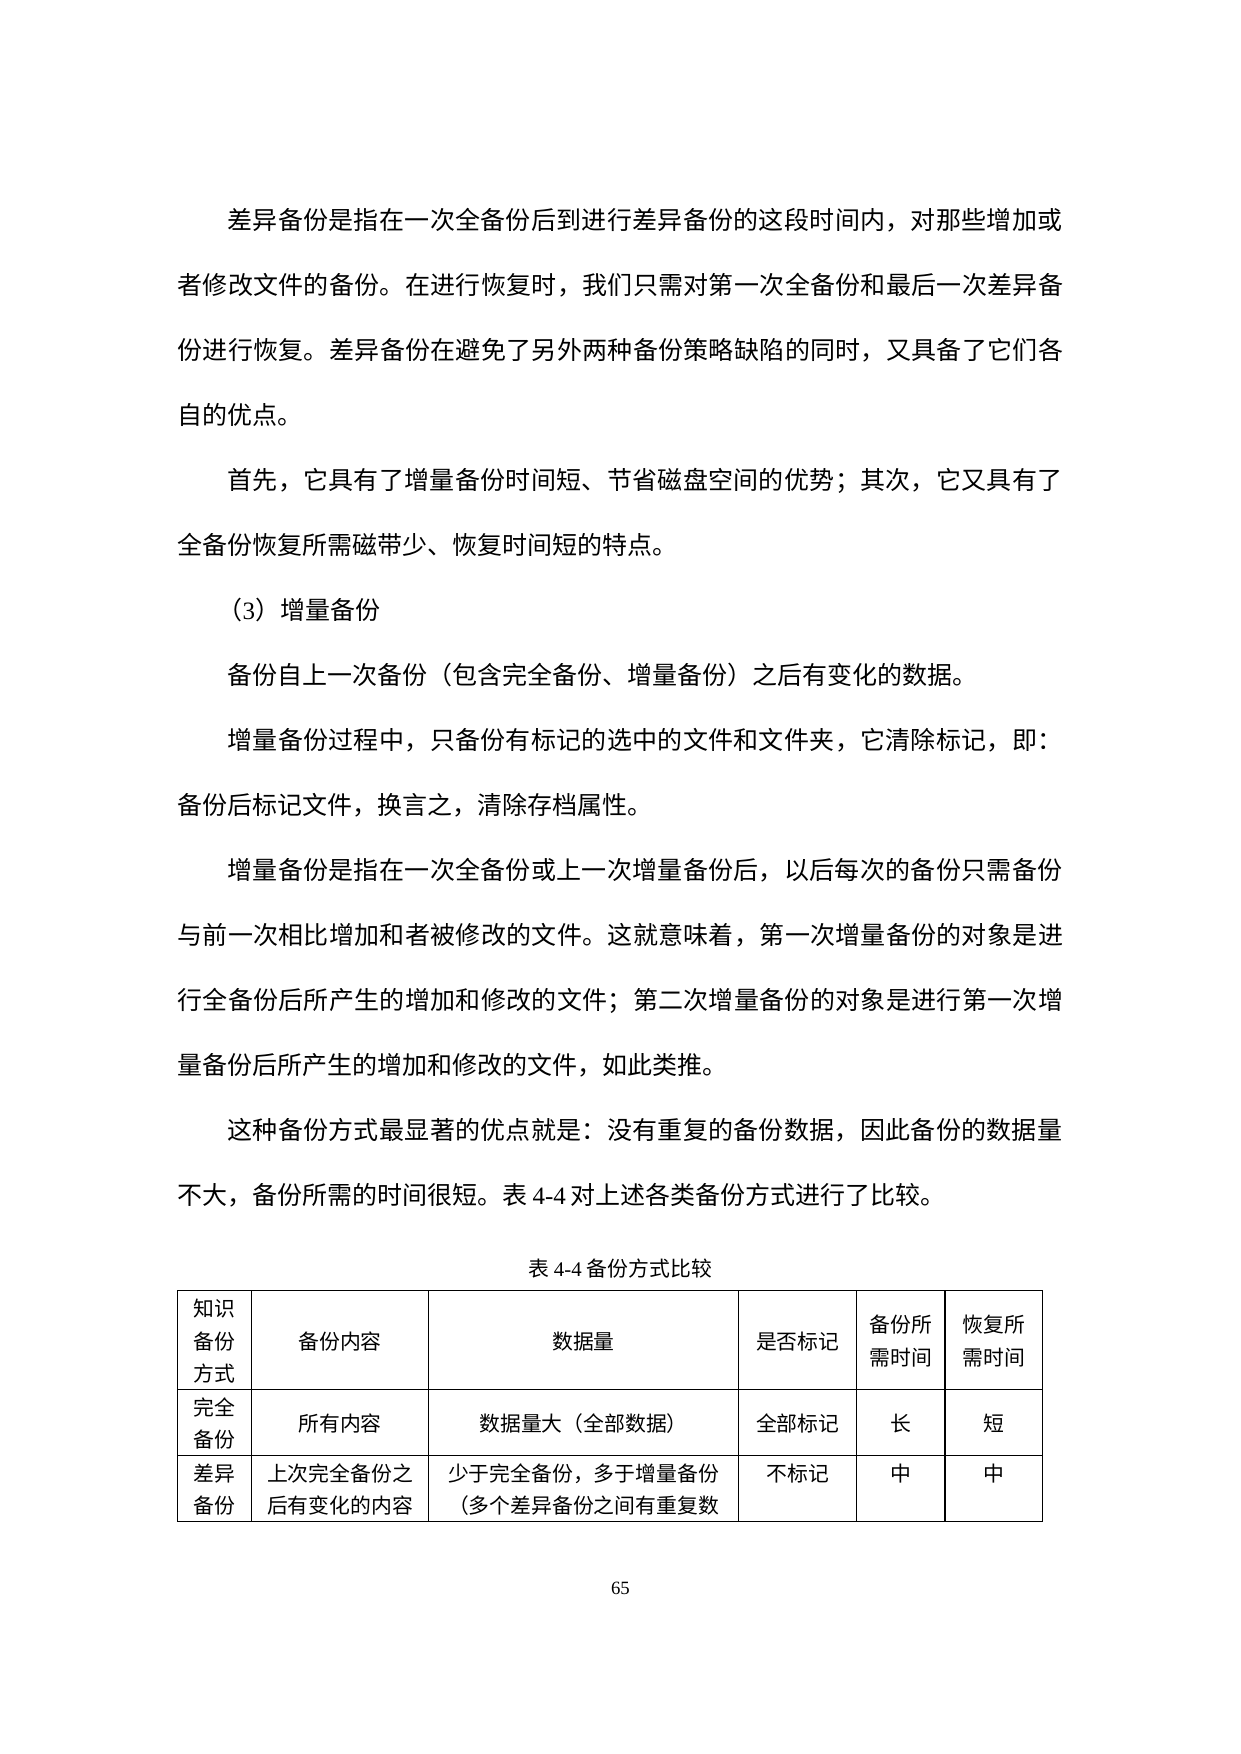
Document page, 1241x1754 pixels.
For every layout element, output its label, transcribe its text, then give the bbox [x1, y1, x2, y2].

table_cell 长 [857, 1390, 944, 1455]
table_header 备份内容 [252, 1291, 428, 1389]
table_cell 中 [946, 1456, 1042, 1521]
table_header 是否标记 [739, 1291, 856, 1389]
text 首先，它具有了增量备份时间短、节省磁盘空间的优势；其次，它又具有了全备份恢复所需磁带少、恢复时间短的特点。 [177, 446, 1063, 576]
table_header 备份所需时间 [857, 1291, 944, 1389]
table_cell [429, 1456, 738, 1521]
table_cell 完全备份 [178, 1390, 251, 1455]
table_cell 所有内容 [252, 1390, 428, 1455]
table_cell 全部标记 [739, 1390, 856, 1455]
table_cell 不标记 [739, 1456, 856, 1521]
table_cell 短 [946, 1390, 1042, 1455]
table_cell 差异备份 [178, 1456, 251, 1521]
text （3）增量备份 [177, 576, 1063, 641]
table_cell 中 [857, 1456, 944, 1521]
text 差异备份是指在一次全备份后到进行差异备份的这段时间内，对那些增加或者修改文件的备份。在进行恢复时，我们只需对第一次全备份和最后一次差异备份进行恢复。差异备份在避免了另外两种备份策略缺陷的同时，又具备了它们各自的优点。 [177, 186, 1063, 446]
table_header 数据量 [429, 1291, 738, 1389]
text 增量备份过程中，只备份有标记的选中的文件和文件夹，它清除标记，即：备份后标记文件，换言之，清除存档属性。 [177, 706, 1063, 836]
text 表4-4 备份方式比较 [177, 1251, 1063, 1284]
table_header 知识备份方式 [178, 1291, 251, 1389]
table_header 恢复所需时间 [946, 1291, 1042, 1389]
text 备份自上一次备份（包含完全备份、增量备份）之后有变化的数据。 [177, 641, 1063, 706]
table_cell 数据量大（全部数据） [429, 1390, 738, 1455]
text 增量备份是指在一次全备份或上一次增量备份后，以后每次的备份只需备份与前一次相比增加和者被修改的文件。这就意味着，第一次增量备份的对象是进行全备份后所产生的增加和修改的文件；第二次增量备份的对象是进行第一次增量备份后所产生的增加和修改的文件，如此类推。 [177, 836, 1063, 1096]
table_cell 上次完全备份之后有变化的内容 [252, 1456, 428, 1521]
text 这种备份方式最显著的优点就是：没有重复的备份数据，因此备份的数据量不大，备份所需的时间很短。表4-4对上述各类备份方式进行了比较。 [177, 1096, 1063, 1226]
